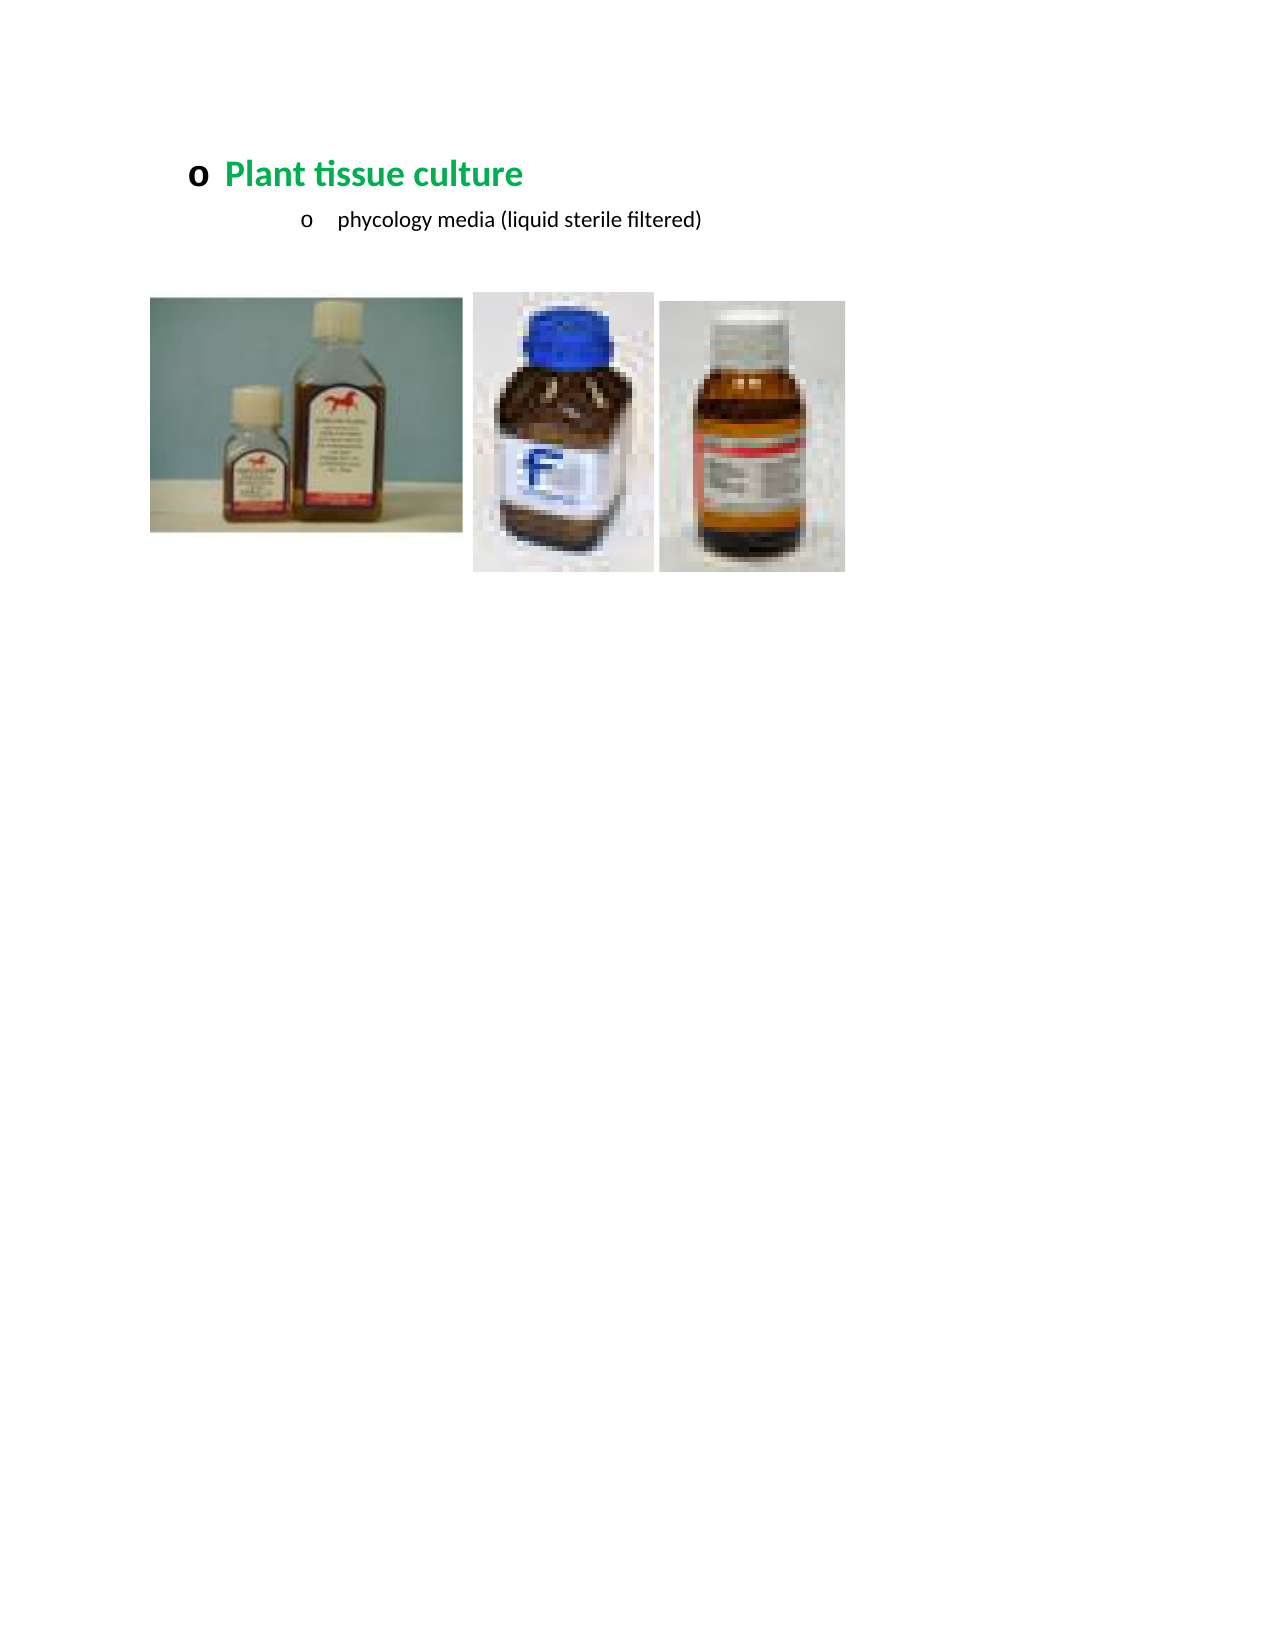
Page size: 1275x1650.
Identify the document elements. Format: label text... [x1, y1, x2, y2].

picture [150, 259, 463, 572]
list Plant tissue culture [187, 150, 1125, 198]
picture [472, 292, 654, 572]
picture [659, 301, 846, 572]
list phycology media (liquid sterile filtered) [300, 205, 1125, 234]
